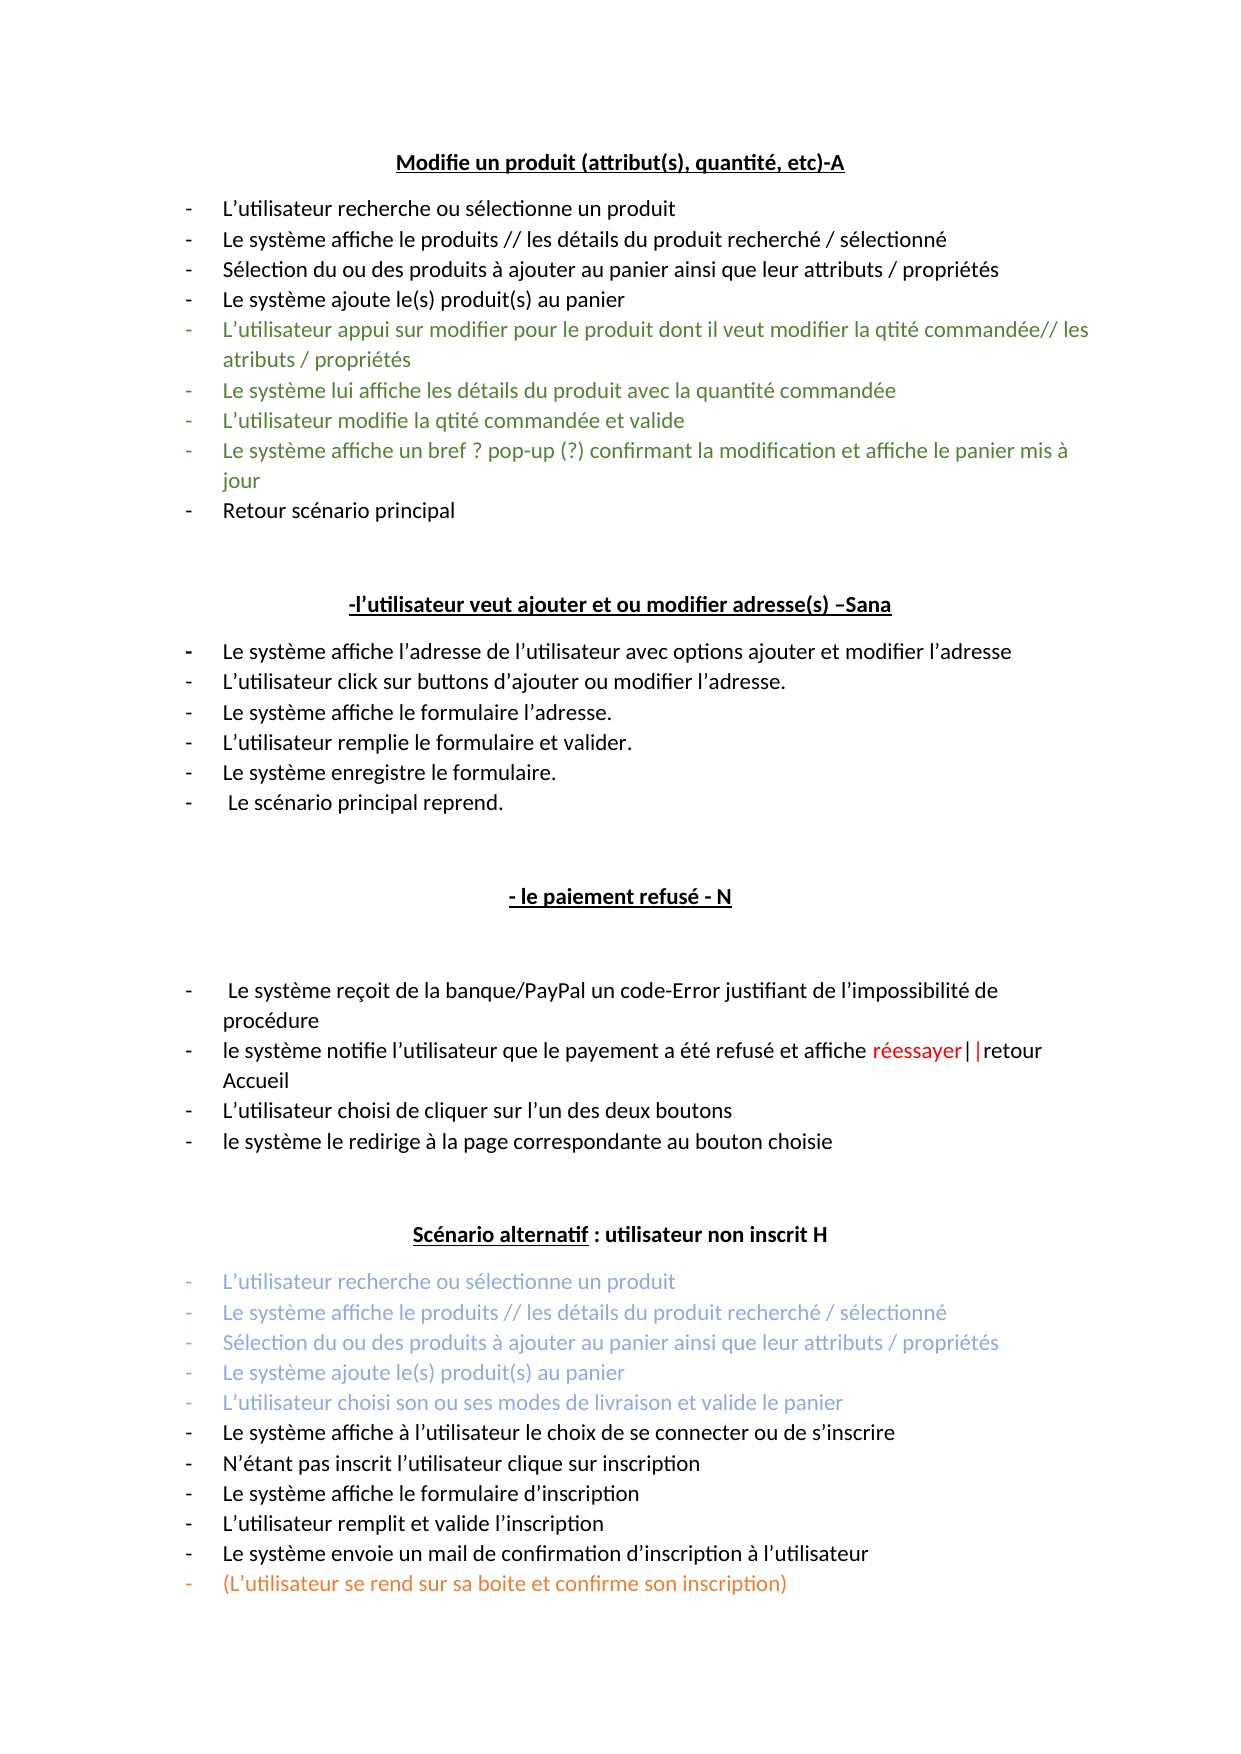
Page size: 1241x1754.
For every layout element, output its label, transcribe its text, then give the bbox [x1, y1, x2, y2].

list Sélection du ou des produits à ajouter au panier ainsi que leur attributs / propriétés [185, 255, 1093, 283]
list Le système ajoute le(s) produit(s) au panier [185, 1358, 1093, 1386]
list le système le redirige à la page correspondante au bouton choisie [185, 1127, 1093, 1155]
list Le système affiche le formulaire d’inscription [185, 1479, 1093, 1507]
text Scénario alternatif : utilisateur non inscrit H [148, 1221, 1093, 1248]
list le système notifie l’utilisateur que le payement a été refusé et affiche réessayer||retour Accueil [185, 1036, 1093, 1094]
list Le système ajoute le(s) produit(s) au panier [185, 285, 1093, 313]
list Le système affiche le produits // les détails du produit recherché / sélectionné [185, 225, 1093, 253]
list L’utilisateur choisi de cliquer sur l’un des deux boutons [185, 1097, 1093, 1124]
list Le système reçoit de la banque/PayPal un code-Error justifiant de l’impossibilité de procédure [185, 976, 1093, 1034]
list L’utilisateur remplie le formulaire et valider. [185, 728, 1093, 756]
list Le système envoie un mail de confirmation d’inscription à l’utilisateur [185, 1539, 1093, 1567]
list L’utilisateur appui sur modifier pour le produit dont il veut modifier la qtité commandée// les atributs / propriétés [185, 315, 1093, 373]
list L’utilisateur recherche ou sélectionne un produit [185, 194, 1093, 222]
list Le système enregistre le formulaire. [185, 758, 1093, 786]
list L’utilisateur remplit et valide l’inscription [185, 1509, 1093, 1537]
text -l’utilisateur veut ajouter et ou modifier adresse(s) –Sana [148, 590, 1093, 618]
list Sélection du ou des produits à ajouter au panier ainsi que leur attributs / propriétés [185, 1328, 1093, 1356]
list L’utilisateur click sur buttons d’ajouter ou modifier l’adresse. [185, 667, 1093, 695]
list Le système lui affiche les détails du produit avec la quantité commandée [185, 376, 1093, 404]
list L’utilisateur modifie la qtité commandée et valide [185, 406, 1093, 434]
text Modifie un produit (attribut(s), quantité, etc)-A [148, 148, 1093, 176]
list Le système affiche un bref ? pop-up (?) confirmant la modification et affiche le panier mis à jour [185, 436, 1093, 494]
list N’étant pas inscrit l’utilisateur clique sur inscription [185, 1449, 1093, 1477]
list Le scénario principal reprend. [185, 788, 1093, 816]
list Le système affiche le formulaire l’adresse. [185, 698, 1093, 726]
list L’utilisateur choisi son ou ses modes de livraison et valide le panier [185, 1388, 1093, 1416]
list (L’utilisateur se rend sur sa boite et confirme son inscription) [185, 1569, 1093, 1597]
text - le paiement refusé - N [148, 882, 1093, 910]
list Le système affiche à l’utilisateur le choix de se connecter ou de s’inscrire [185, 1418, 1093, 1446]
list Le système affiche le produits // les détails du produit recherché / sélectionné [185, 1298, 1093, 1326]
list Le système affiche l’adresse de l’utilisateur avec options ajouter et modifier l’adresse [185, 637, 1093, 665]
list Retour scénario principal [185, 497, 1093, 524]
list L’utilisateur recherche ou sélectionne un produit [185, 1267, 1093, 1295]
